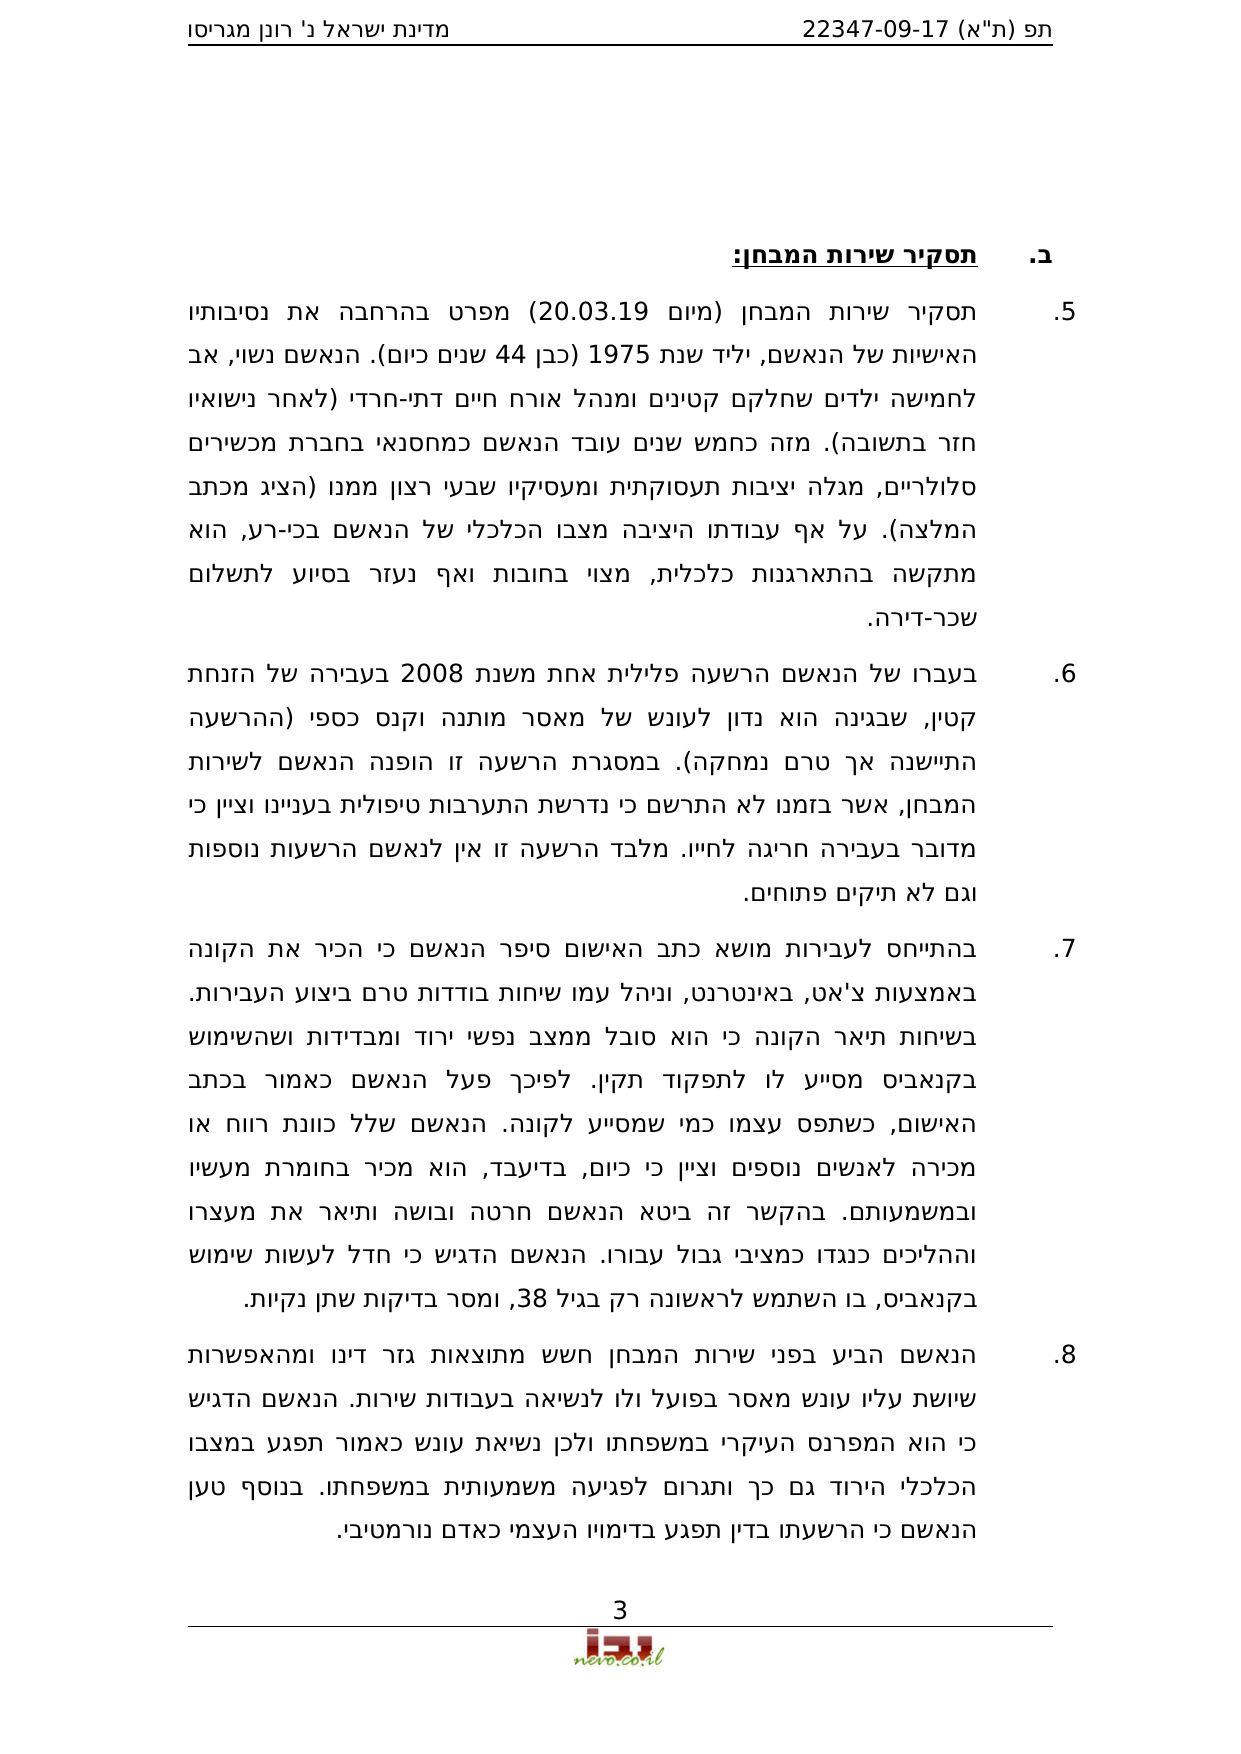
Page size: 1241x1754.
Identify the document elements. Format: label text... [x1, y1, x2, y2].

list בעברו של הנאשם הרשעה פלילית אחת משנת 2008 בעבירה של הזנחת קטין, שבגינה הוא נדון לעונש של מאסר מותנה וקנס כספי (ההרשעה התיישנה אך טרם נמחקה). במסגרת הרשעה זו הופנה הנאשם לשירות המבחן, אשר בזמנו לא התרשם כי נדרשת התערבות טיפולית בעניינו וציין כי מדובר בעבירה חריגה לחייו. מלבד הרשעה זו אין לנאשם הרשעות נוספות וגם לא תיקים פתוחים. [187, 659, 1053, 907]
text ב. תסקיר שירות המבחן: [187, 241, 1053, 270]
picture [574, 1628, 666, 1667]
list תסקיר שירות המבחן (מיום 20.03.19) מפרט בהרחבה את נסיבותיו האישיות של הנאשם, יליד שנת 1975 (כבן 44 שנים כיום). הנאשם נשוי, אב לחמישה ילדים שחלקם קטינים ומנהל אורח חיים דתי-חרדי (לאחר נישואיו חזר בתשובה). מזה כחמש שנים עובד הנאשם כמחסנאי בחברת מכשירים סלולריים, מגלה יציבות תעסוקתית ומעסיקיו שבעי רצון ממנו (הציג מכתב המלצה). על אף עבודתו היציבה מצבו הכלכלי של הנאשם בכי-רע, הוא מתקשה בהתארגנות כלכלית, מצוי בחובות ואף נעזר בסיוע לתשלום שכר-דירה. [187, 297, 1053, 632]
list הנאשם הביע בפני שירות המבחן חשש מתוצאות גזר דינו ומהאפשרות שיושת עליו עונש מאסר בפועל ולו לנשיאה בעבודות שירות. הנאשם הדגיש כי הוא המפרנס העיקרי במשפחתו ולכן נשיאת עונש כאמור תפגע במצבו הכלכלי הירוד גם כך ותגרום לפגיעה משמעותית במשפחתו. בנוסף טען הנאשם כי הרשעתו בדין תפגע בדימויו העצמי כאדם נורמטיבי. [187, 1341, 1053, 1545]
list בהתייחס לעבירות מושא כתב האישום סיפר הנאשם כי הכיר את הקונה באמצעות צ'אט, באינטרנט, וניהל עמו שיחות בודדות טרם ביצוע העבירות. בשיחות תיאר הקונה כי הוא סובל ממצב נפשי ירוד ומבדידות ושהשימוש בקנאביס מסייע לו לתפקוד תקין. לפיכך פעל הנאשם כאמור בכתב האישום, כשתפס עצמו כמי שמסייע לקונה. הנאשם שלל כוונת רווח או מכירה לאנשים נוספים וציין כי כיום, בדיעבד, הוא מכיר בחומרת מעשיו ובמשמעותם. בהקשר זה ביטא הנאשם חרטה ובושה ותיאר את מעצרו וההליכים כנגדו כמציבי גבול עבורו. הנאשם הדגיש כי חדל לעשות שימוש בקנאביס, בו השתמש לראשונה רק בגיל 38, ומסר בדיקות שתן נקיות. [187, 934, 1053, 1314]
